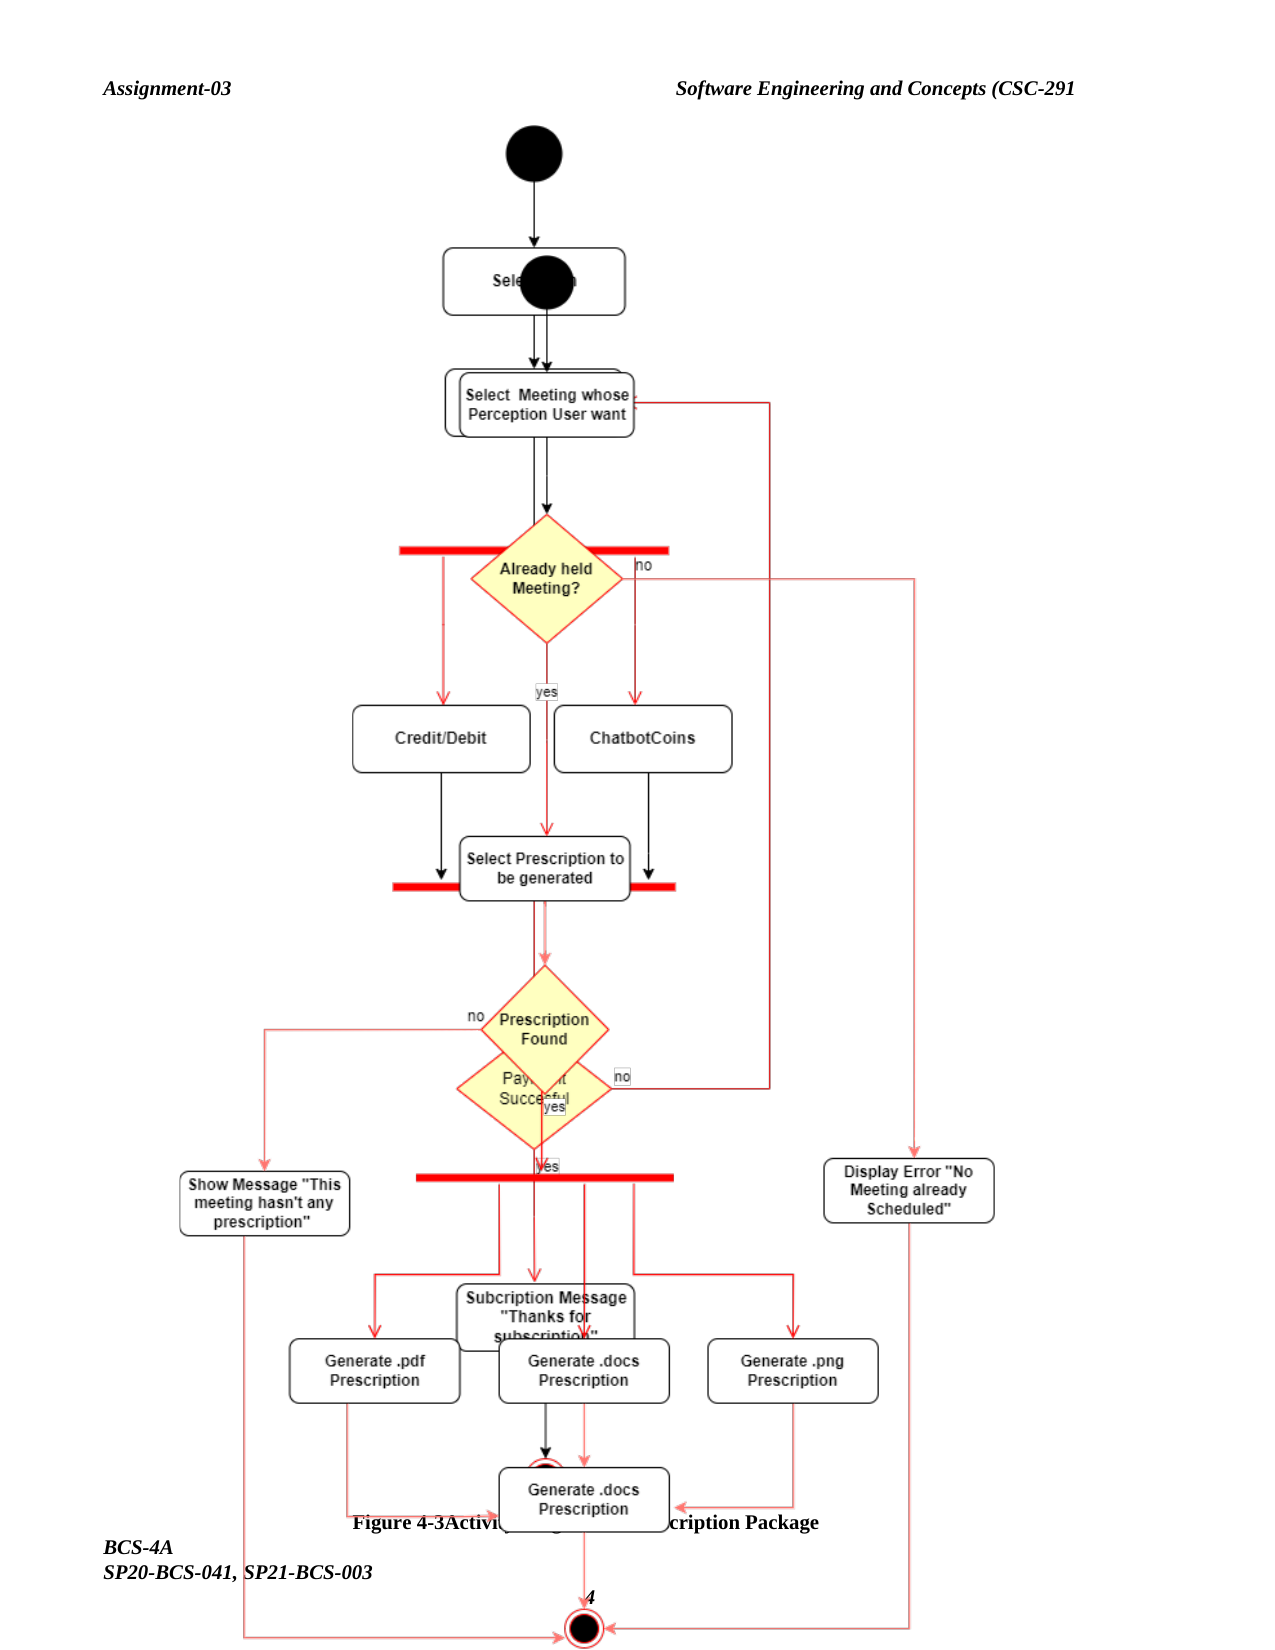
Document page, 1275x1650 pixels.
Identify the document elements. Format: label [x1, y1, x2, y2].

picture [179, 125, 995, 1650]
